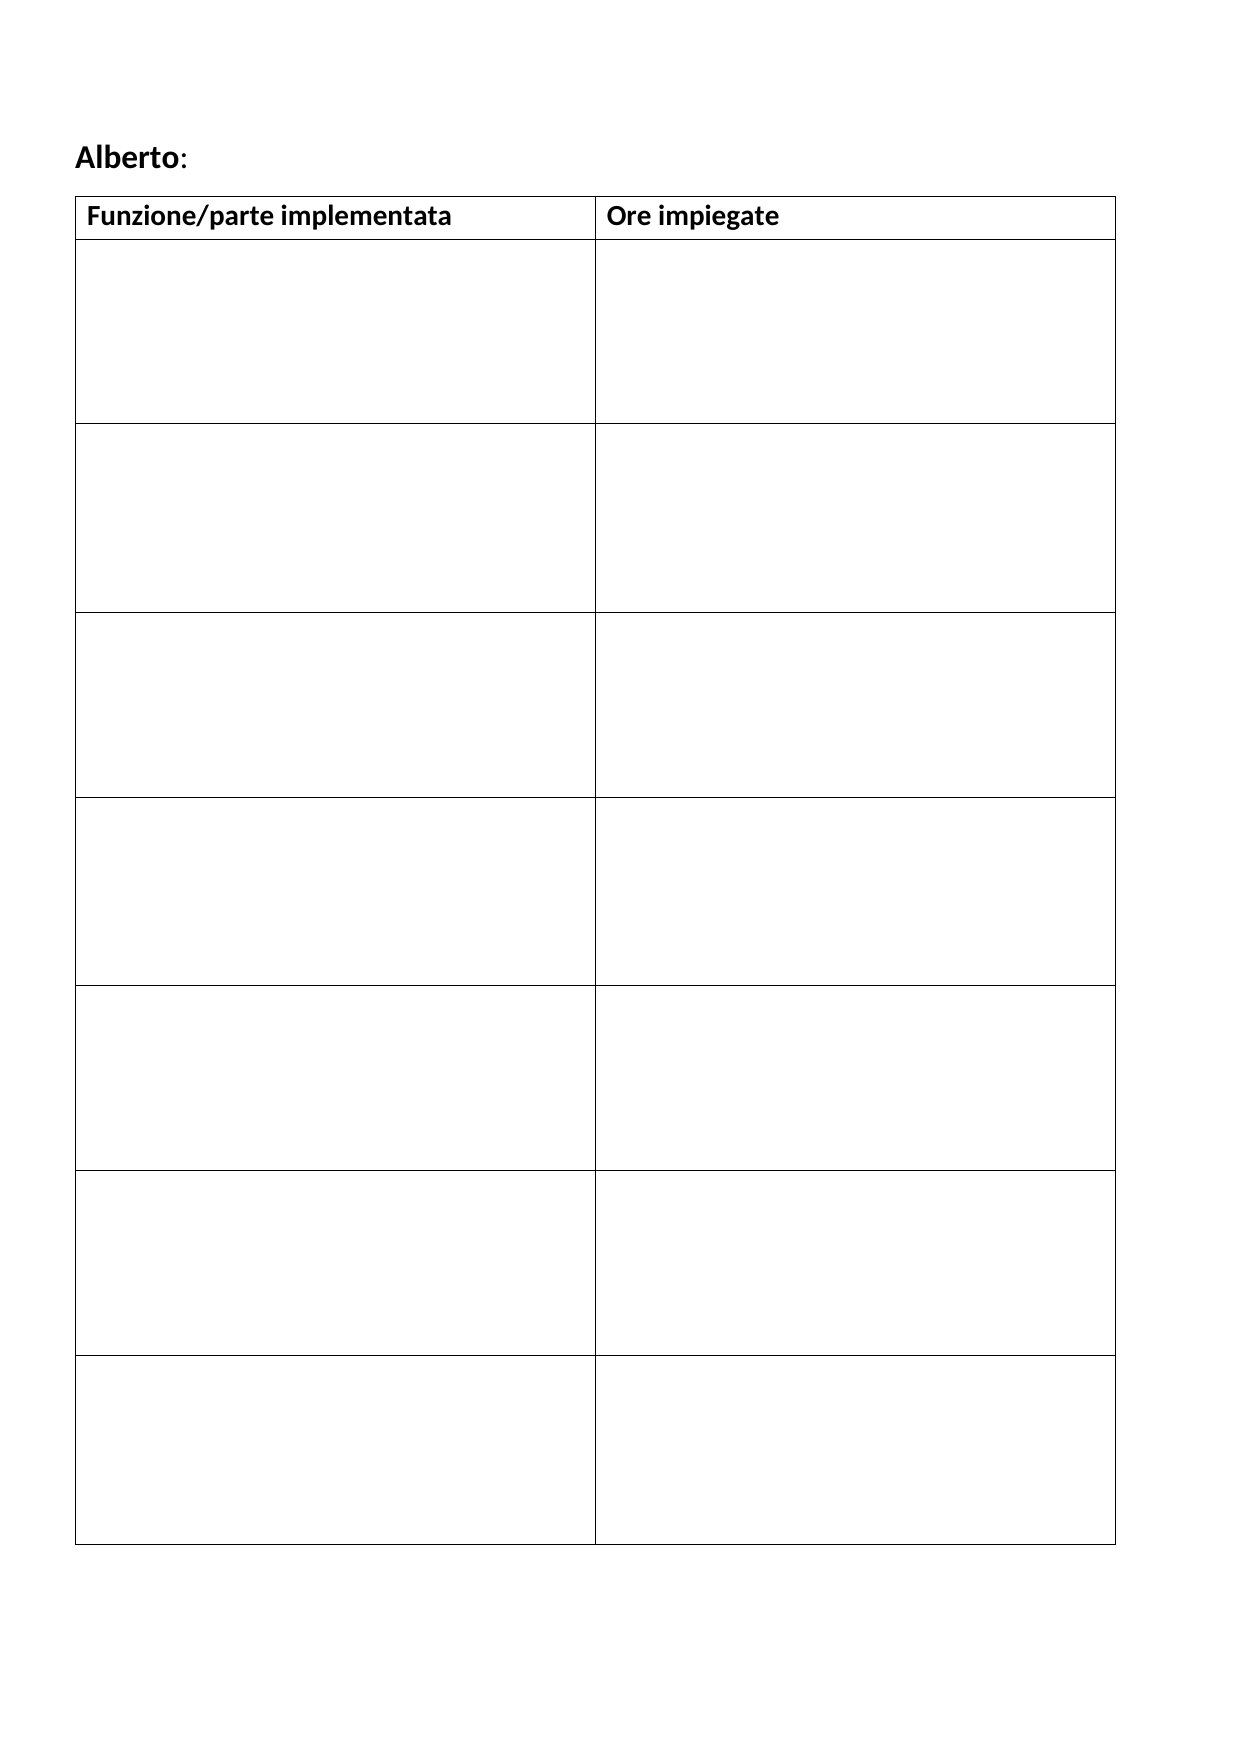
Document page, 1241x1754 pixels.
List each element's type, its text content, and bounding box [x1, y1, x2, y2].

table_header Ore impiegate [596, 197, 1115, 238]
table_cell [76, 986, 595, 1170]
table_cell [76, 424, 595, 612]
text Alberto: [75, 136, 1165, 176]
table_cell [596, 613, 1115, 797]
table_cell [76, 240, 595, 423]
table_cell [596, 798, 1115, 985]
table_cell [76, 798, 595, 985]
table_cell [596, 986, 1115, 1170]
table_cell [76, 1356, 595, 1543]
table_cell [596, 424, 1115, 612]
table_cell [76, 613, 595, 797]
table_cell [596, 240, 1115, 423]
table_cell [596, 1356, 1115, 1543]
table_cell [596, 1171, 1115, 1355]
table_cell [76, 1171, 595, 1355]
table_header Funzione/parte implementata [76, 197, 595, 238]
